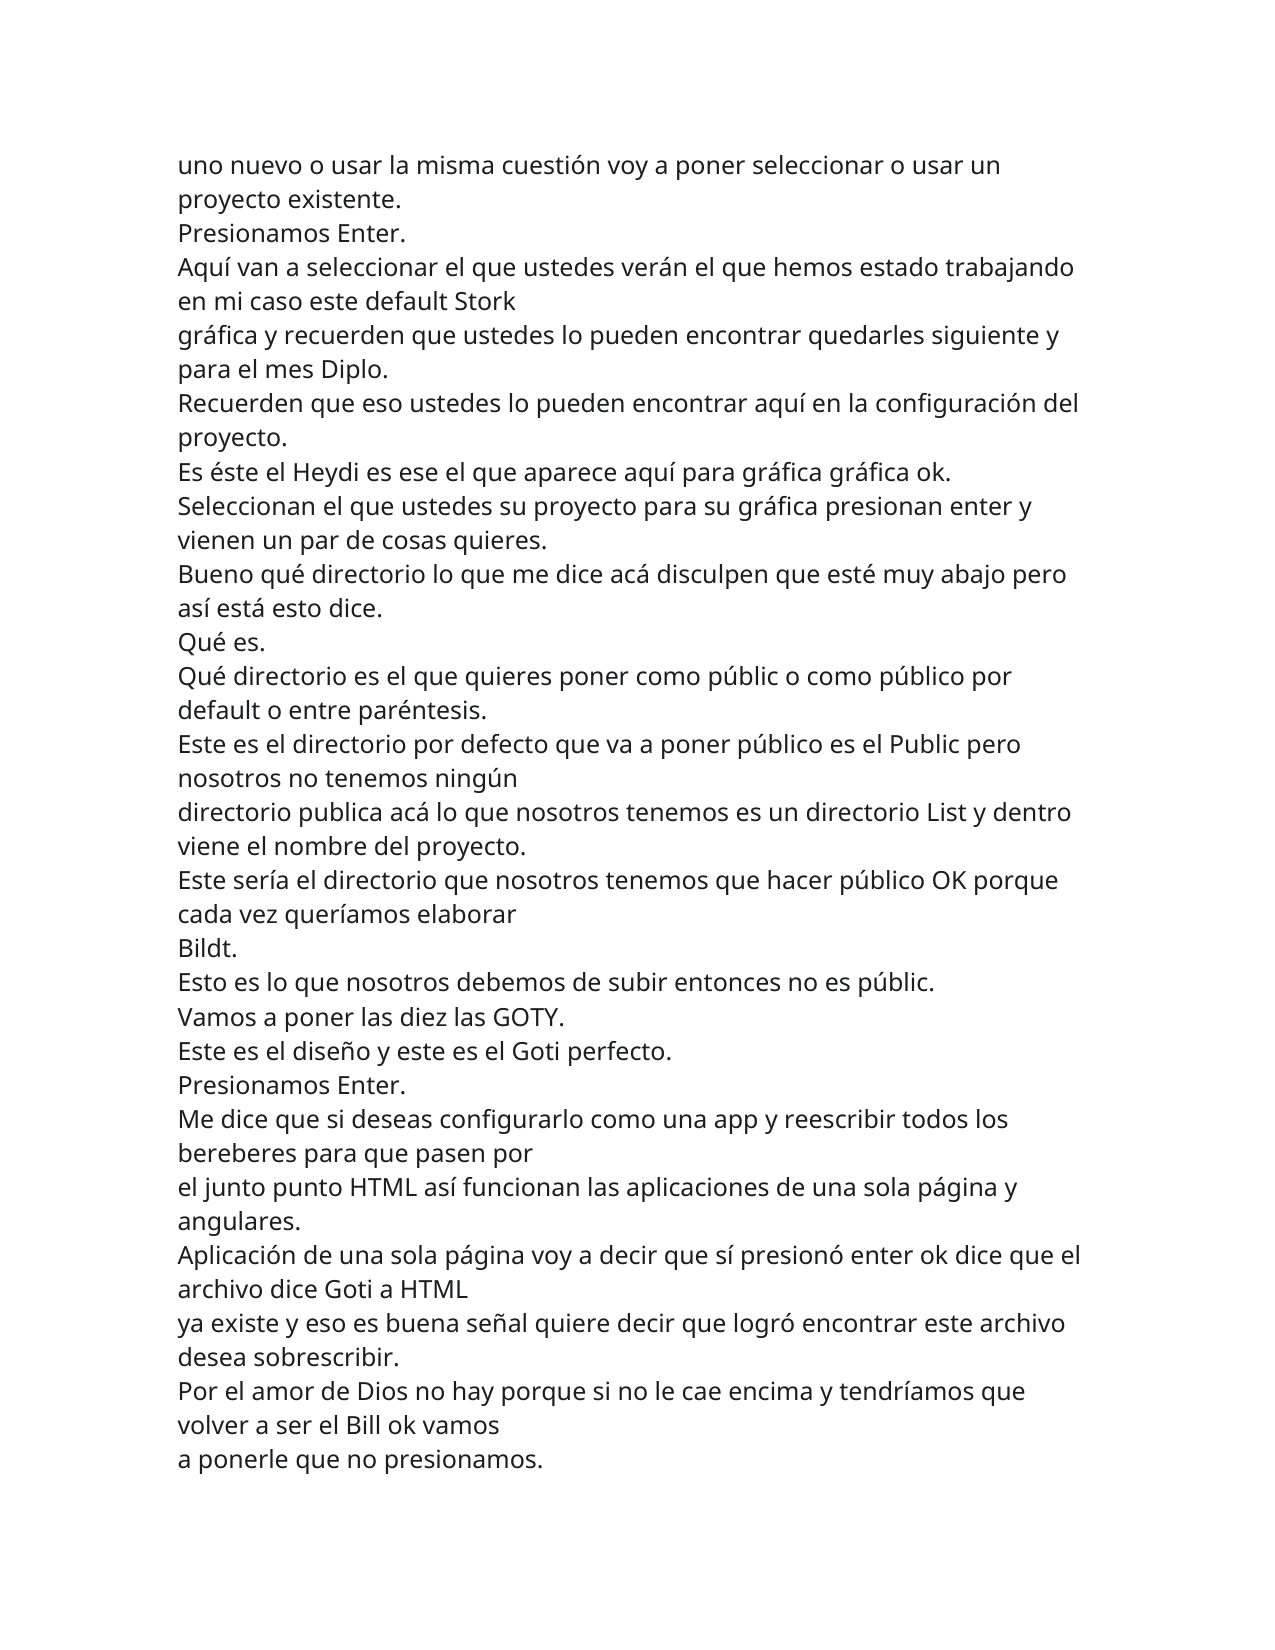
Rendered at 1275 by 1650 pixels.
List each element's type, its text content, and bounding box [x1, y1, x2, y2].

text Por el amor de Dios no hay porque si no le cae encima y tendríamos que volver a ser el Bill ok vamos [177, 1374, 1098, 1442]
text Vamos a poner las diez las GOTY. [177, 999, 1098, 1033]
text Bildt. [177, 931, 1098, 965]
text Qué es. [177, 624, 1098, 658]
text Este es el directorio por defecto que va a poner público es el Public pero nosotros no tenemos ningún [177, 727, 1098, 795]
text Bueno qué directorio lo que me dice acá disculpen que esté muy abajo pero así está esto dice. [177, 556, 1098, 624]
text Recuerden que eso ustedes lo pueden encontrar aquí en la configuración del proyecto. [177, 386, 1098, 454]
text Aplicación de una sola página voy a decir que sí presionó enter ok dice que el archivo dice Goti a HTML [177, 1238, 1098, 1306]
text ya existe y eso es buena señal quiere decir que logró encontrar este archivo desea sobrescribir. [177, 1306, 1098, 1374]
text Qué directorio es el que quieres poner como públic o como público por default o entre paréntesis. [177, 658, 1098, 727]
text Este sería el directorio que nosotros tenemos que hacer público OK porque cada vez queríamos elaborar [177, 863, 1098, 931]
text Presionamos Enter. [177, 1067, 1098, 1101]
text gráfica y recuerden que ustedes lo pueden encontrar quedarles siguiente y para el mes Diplo. [177, 318, 1098, 386]
text a ponerle que no presionamos. [177, 1442, 1098, 1476]
text Aquí van a seleccionar el que ustedes verán el que hemos estado trabajando en mi caso este default Stork [177, 250, 1098, 318]
text directorio publica acá lo que nosotros tenemos es un directorio List y dentro viene el nombre del proyecto. [177, 795, 1098, 863]
text Seleccionan el que ustedes su proyecto para su gráfica presionan enter y vienen un par de cosas quieres. [177, 488, 1098, 556]
text Es éste el Heydi es ese el que aparece aquí para gráfica gráfica ok. [177, 454, 1098, 488]
text Este es el diseño y este es el Goti perfecto. [177, 1033, 1098, 1067]
text Presionamos Enter. [177, 216, 1098, 250]
text Me dice que si deseas configurarlo como una app y reescribir todos los bereberes para que pasen por [177, 1101, 1098, 1169]
text Esto es lo que nosotros debemos de subir entonces no es públic. [177, 965, 1098, 999]
text uno nuevo o usar la misma cuestión voy a poner seleccionar o usar un proyecto existente. [177, 148, 1098, 216]
text el junto punto HTML así funcionan las aplicaciones de una sola página y angulares. [177, 1169, 1098, 1238]
